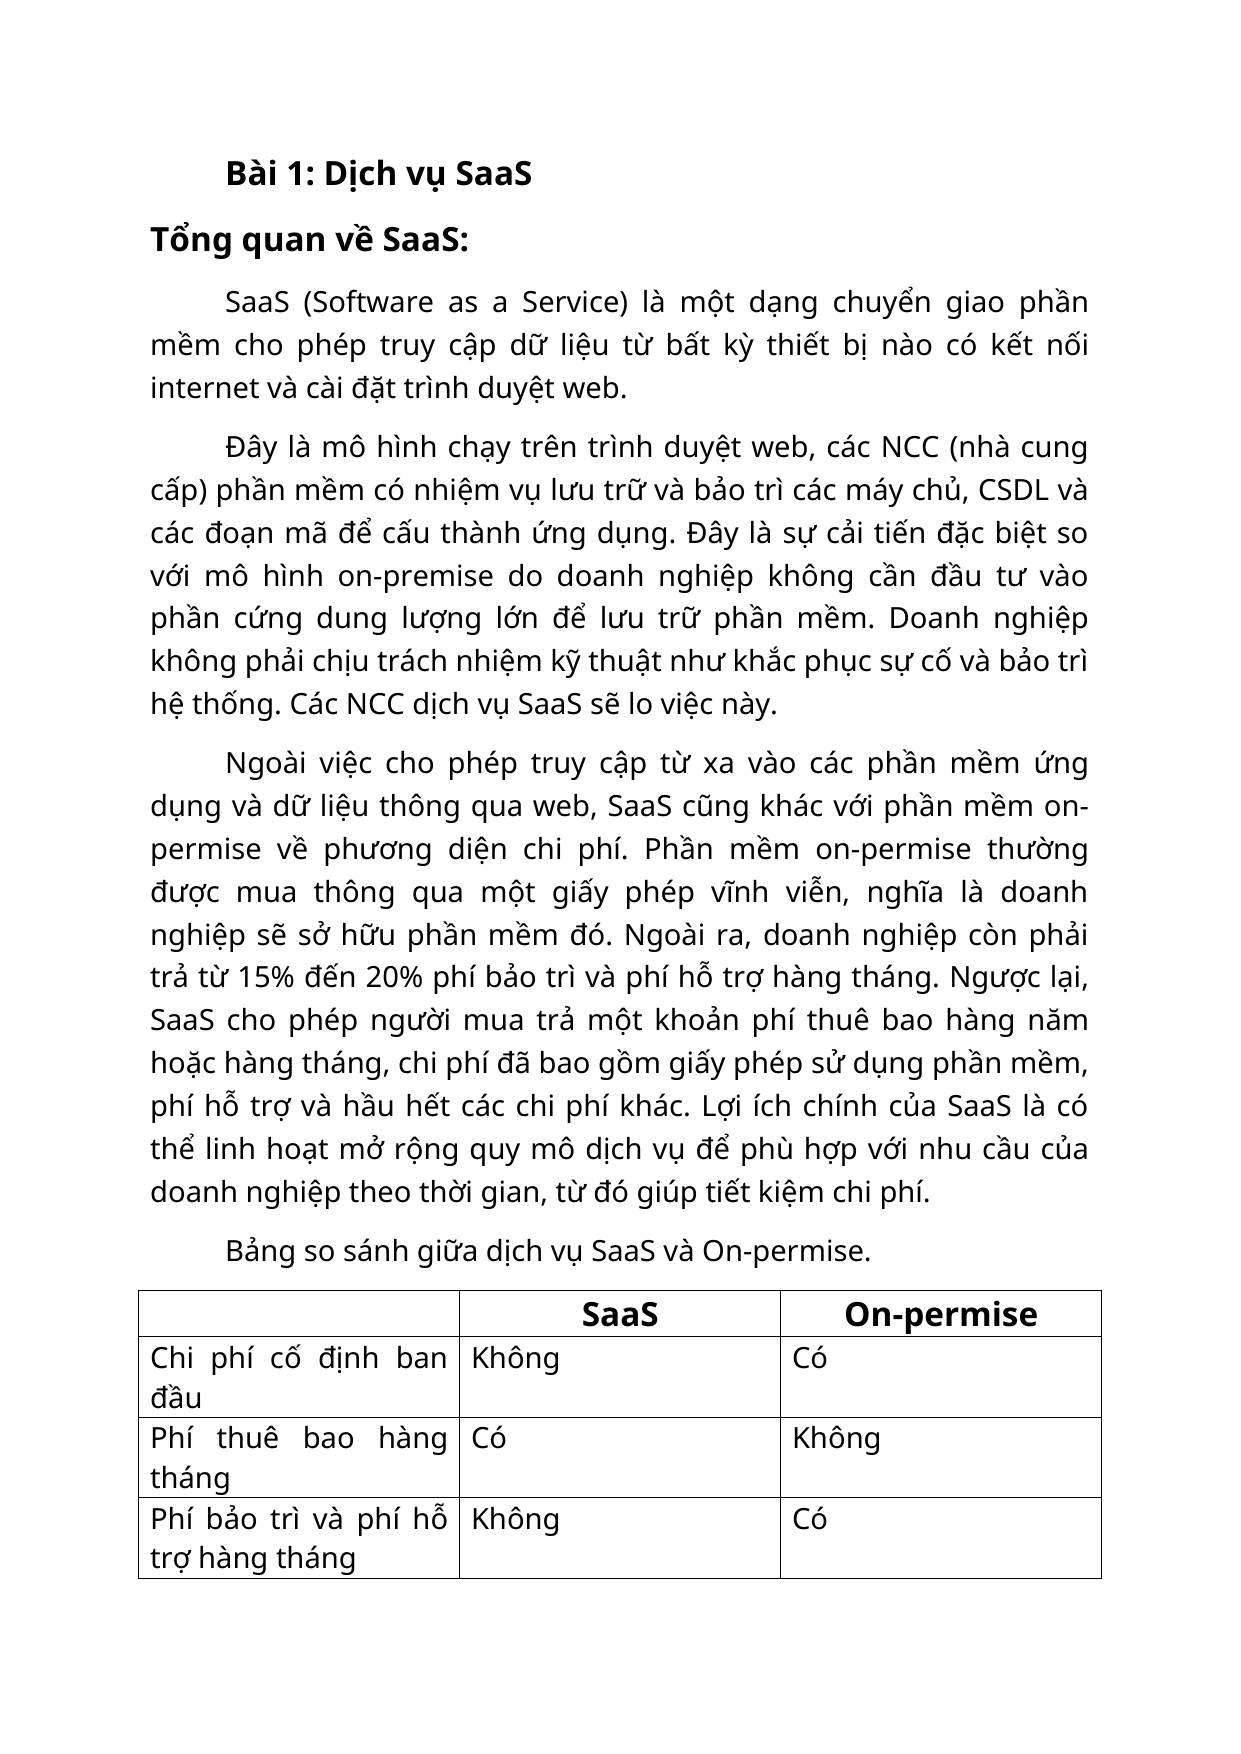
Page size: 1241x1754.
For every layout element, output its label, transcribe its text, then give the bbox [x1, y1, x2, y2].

table_cell Chi phí cố định ban đầu [139, 1337, 459, 1417]
text Tổng quan về SaaS: [150, 216, 1090, 261]
text Bài 1: Dịch vụ SaaS [225, 150, 1090, 195]
table_header [139, 1291, 459, 1336]
text SaaS (Software as a Service) là một dạng chuyển giao phần mềm cho phép truy cập dữ liệu từ bất kỳ thiết bị nào có kết nối internet và cài đặt trình duyệt web. [150, 281, 1090, 407]
table_cell Có [781, 1498, 1101, 1577]
text Đây là mô hình chạy trên trình duyệt web, các NCC (nhà cung cấp) phần mềm có nhiệm vụ lưu trữ và bảo trì các máy chủ, CSDL và các đoạn mã để cấu thành ứng dụng. Đây là sự cải tiến đặc biệt so với mô hình on-premise do doanh nghiệp không cần đầu tư vào phần cứng dung lượng lớn để lưu trữ phần mềm. Doanh nghiệp không phải chịu trách nhiệm kỹ thuật như khắc phục sự cố và bảo trì hệ thống. Các NCC dịch vụ SaaS sẽ lo việc này. [150, 426, 1090, 723]
text Ngoài việc cho phép truy cập từ xa vào các phần mềm ứng dụng và dữ liệu thông qua web, SaaS cũng khác với phần mềm on-permise về phương diện chi phí. Phần mềm on-permise thường được mua thông qua một giấy phép vĩnh viễn, nghĩa là doanh nghiệp sẽ sở hữu phần mềm đó. Ngoài ra, doanh nghiệp còn phải trả từ 15% đến 20% phí bảo trì và phí hỗ trợ hàng tháng. Ngược lại, SaaS cho phép người mua trả một khoản phí thuê bao hàng năm hoặc hàng tháng, chi phí đã bao gồm giấy phép sử dụng phần mềm, phí hỗ trợ và hầu hết các chi phí khác. Lợi ích chính của SaaS là có thể linh hoạt mở rộng quy mô dịch vụ để phù hợp với nhu cầu của doanh nghiệp theo thời gian, từ đó giúp tiết kiệm chi phí. [150, 743, 1090, 1211]
table_cell Phí bảo trì và phí hỗ trợ hàng tháng [139, 1498, 459, 1577]
table_cell Có [460, 1418, 780, 1497]
table_cell Không [460, 1337, 780, 1417]
table_cell Có [781, 1337, 1101, 1417]
table_cell Không [460, 1498, 780, 1577]
text Bảng so sánh giữa dịch vụ SaaS và On-permise. [150, 1230, 1090, 1270]
table_header SaaS [460, 1291, 780, 1336]
table_cell Phí thuê bao hàng tháng [139, 1418, 459, 1497]
table_header On-permise [781, 1291, 1101, 1336]
table_cell Không [781, 1418, 1101, 1497]
